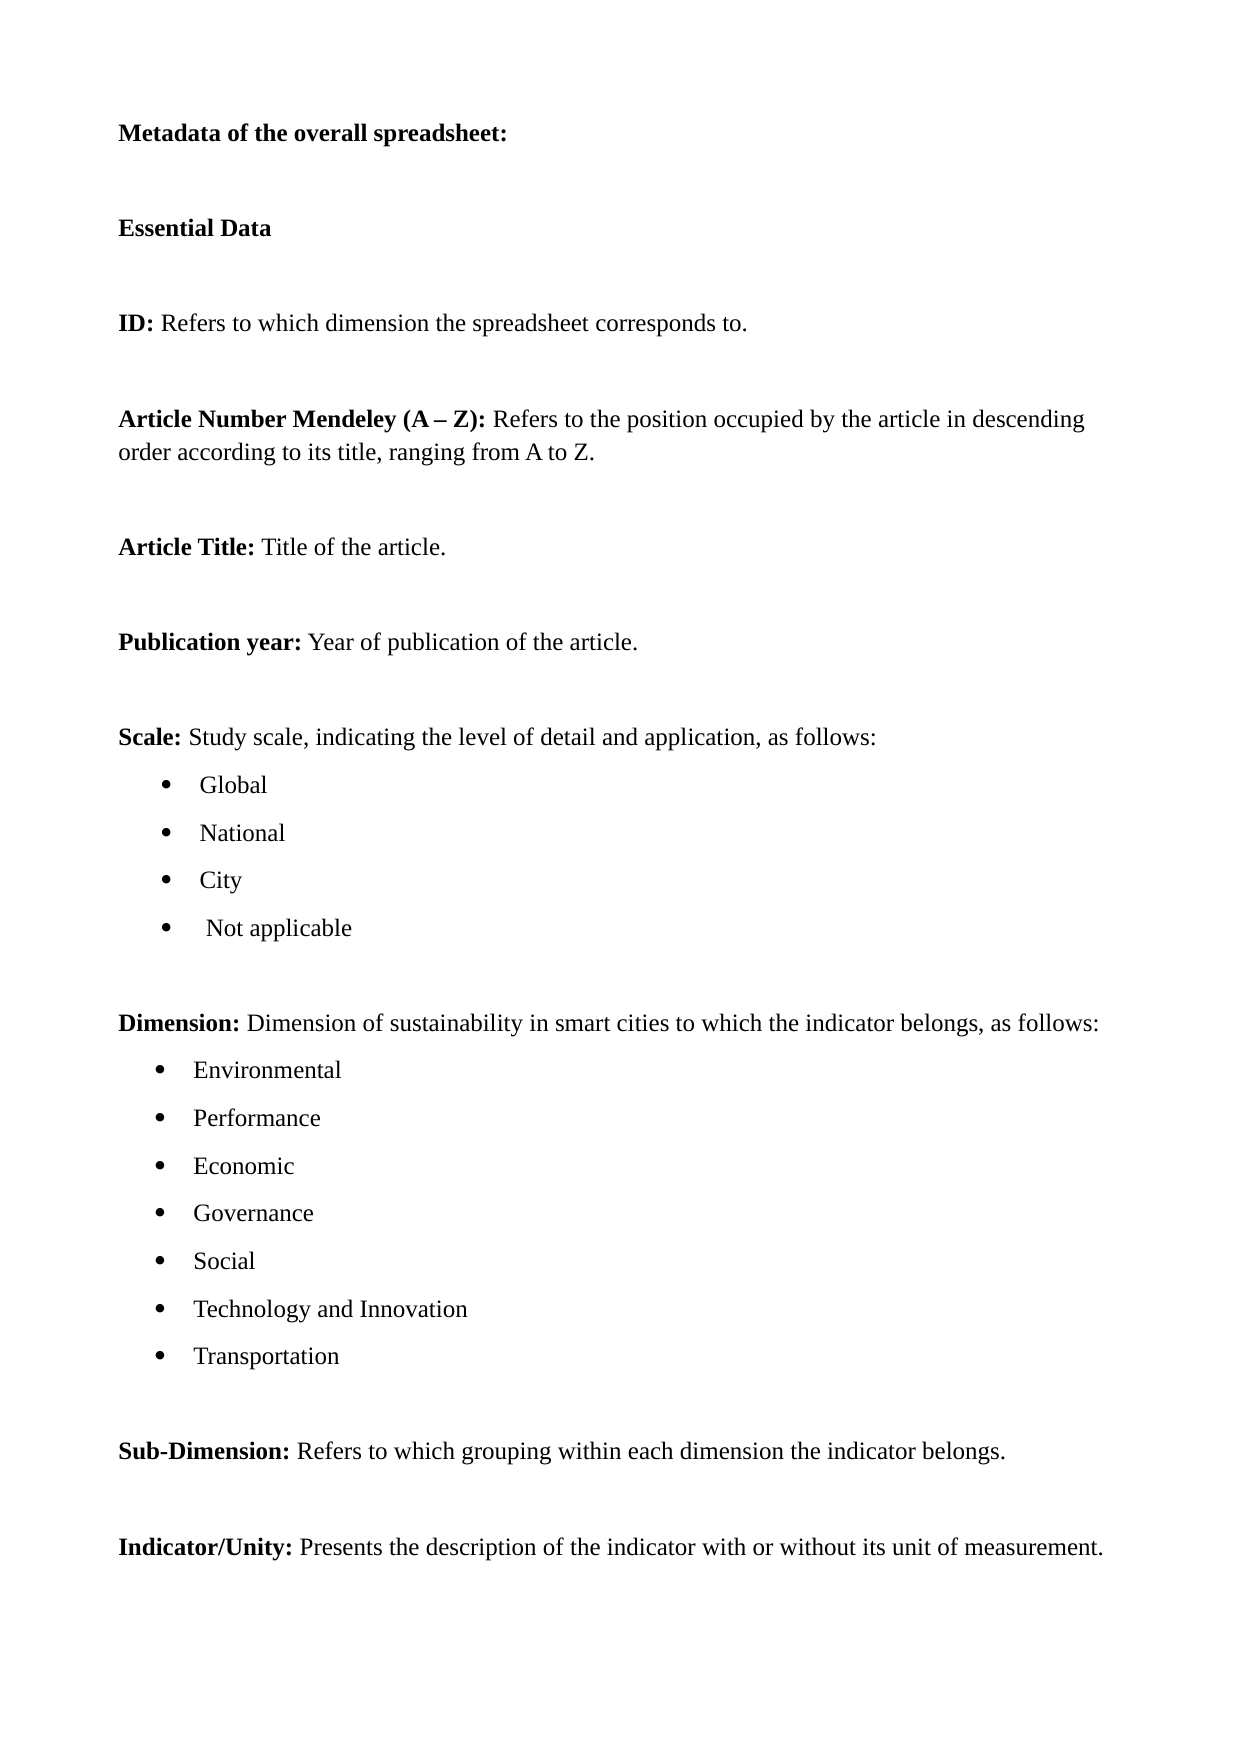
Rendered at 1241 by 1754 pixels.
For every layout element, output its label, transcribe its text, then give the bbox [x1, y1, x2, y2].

list Governance [156, 1198, 1122, 1227]
list Transportation [156, 1341, 1122, 1370]
list Global [162, 770, 1122, 799]
text Article Number Mendeley (A – Z): Refers to the position occupied by the article in descending order according to its title, ranging from A to Z. [118, 404, 1122, 466]
text Scale: Study scale, indicating the level of detail and application, as follows: [118, 722, 1122, 751]
list Social [156, 1246, 1122, 1275]
text Publication year: Year of publication of the article. [118, 627, 1122, 656]
list Technology and Innovation [156, 1294, 1122, 1322]
text Dimension: Dimension of sustainability in smart cities to which the indicator belongs, as follows: [118, 1008, 1122, 1037]
list City [162, 865, 1122, 894]
text Metadata of the overall spreadsheet: [118, 118, 1122, 147]
list Economic [156, 1151, 1122, 1179]
list Not applicable [162, 913, 1122, 942]
text Indicator/Unity: Presents the description of the indicator with or without its unit of measurement. [118, 1532, 1122, 1560]
list National [162, 818, 1122, 846]
text ID: Refers to which dimension the spreadsheet corresponds to. [118, 308, 1122, 337]
list Performance [156, 1103, 1122, 1132]
text Article Title: Title of the article. [118, 532, 1122, 561]
text Sub-Dimension: Refers to which grouping within each dimension the indicator belongs. [118, 1436, 1122, 1465]
text Essential Data [118, 213, 1122, 242]
list Environmental [156, 1056, 1122, 1084]
